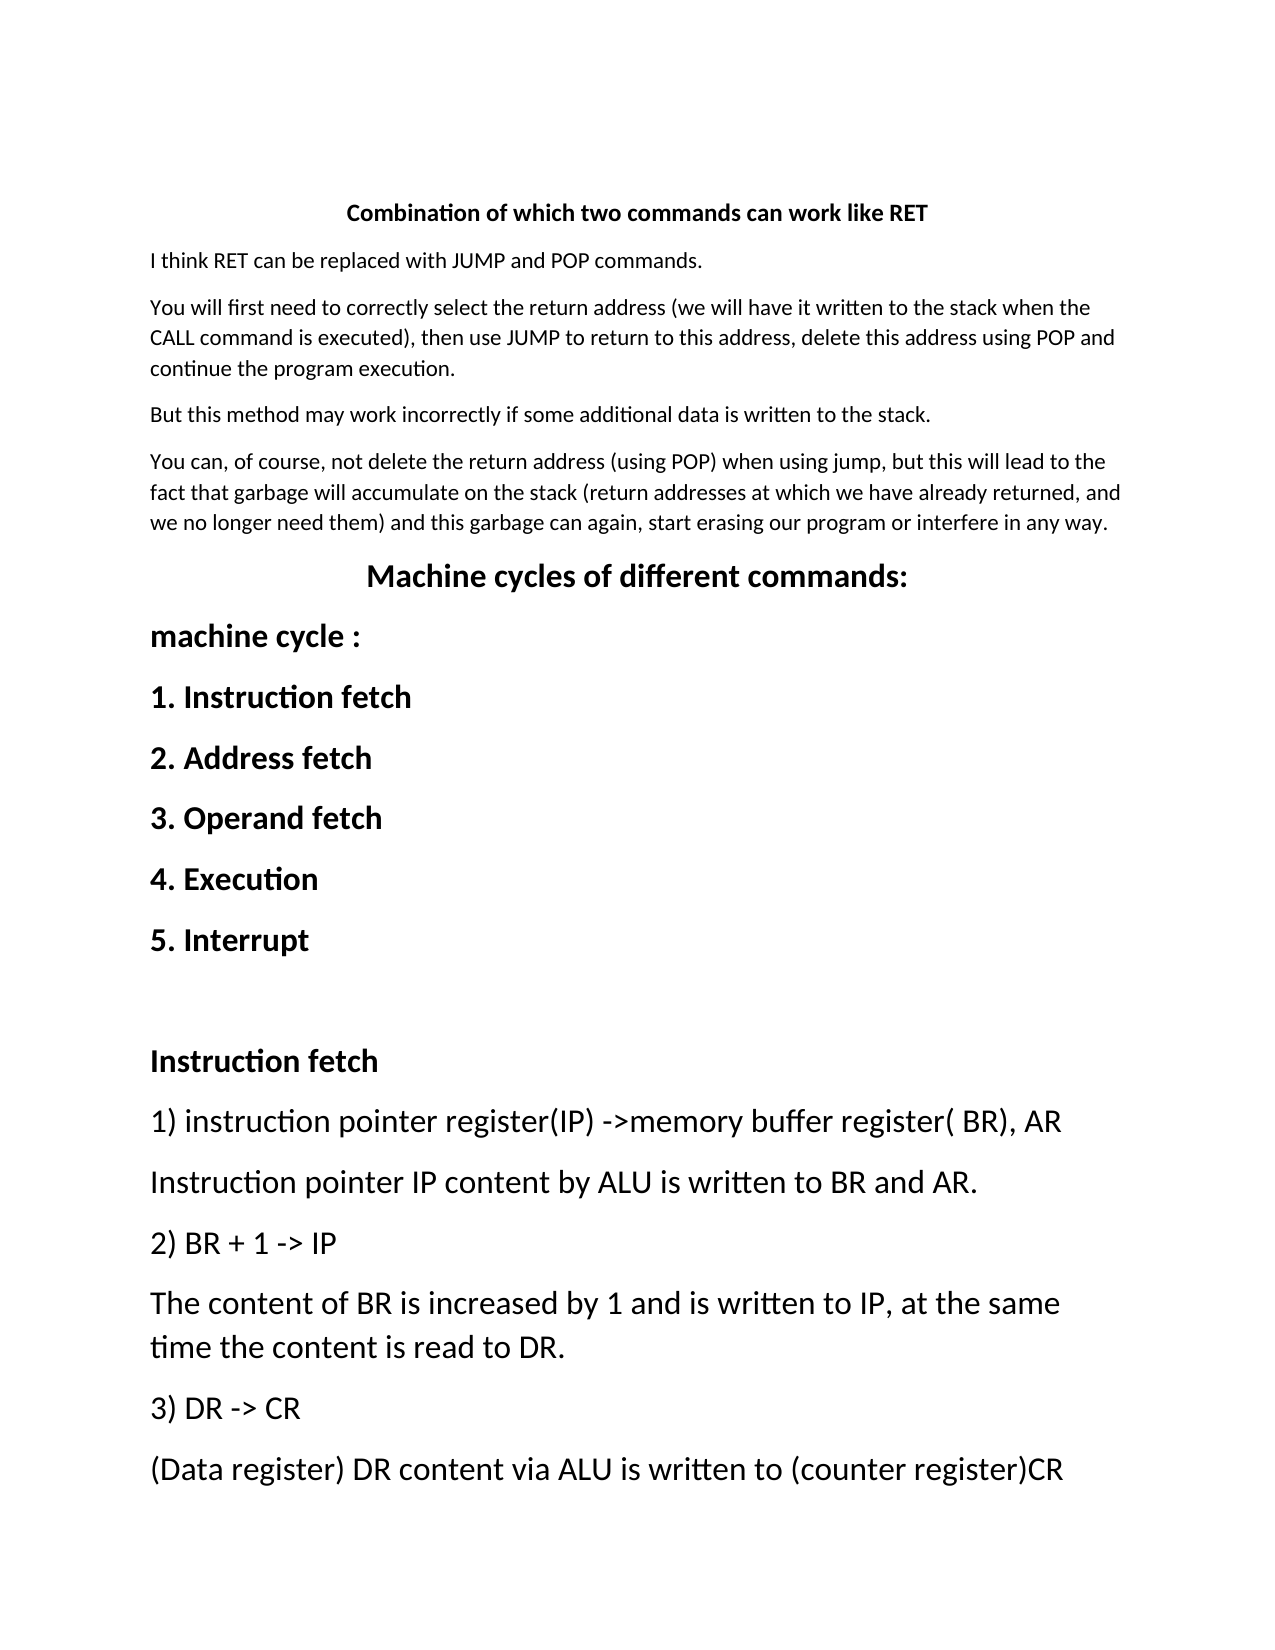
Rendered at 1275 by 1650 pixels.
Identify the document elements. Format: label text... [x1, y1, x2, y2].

text You will first need to correctly select the return address (we will have it written to the stack when the CALL command is executed), then use JUMP to return to this address, delete this address using POP and continue the program execution. [150, 293, 1125, 382]
text 5. Interrupt [150, 918, 1125, 959]
text You can, of course, not delete the return address (using POP) when using jump, but this will lead to the fact that garbage will accumulate on the stack (return addresses at which we have already returned, and we no longer need them) and this garbage can again, start erasing our program or interfere in any way. [150, 447, 1125, 536]
text (Data register) DR content via ALU is written to (counter register)CR [150, 1447, 1125, 1488]
text 4. Execution [150, 858, 1125, 899]
text Instruction pointer IP content by ALU is written to BR and AR. [150, 1161, 1125, 1202]
text 1) instruction pointer register(IP) ->memory buffer register( BR), AR [150, 1100, 1125, 1141]
text machine cycle : [150, 615, 1125, 656]
text 3) DR -> CR [150, 1387, 1125, 1428]
text Machine cycles of different commands: [150, 555, 1125, 596]
text Combination of which two commands can work like RET [150, 197, 1125, 227]
text The content of BR is increased by 1 and is written to IP, at the same time the content is read to DR. [150, 1282, 1125, 1367]
text But this method may work incorrectly if some additional data is written to the stack. [150, 401, 1125, 429]
text 3. Operand fetch [150, 797, 1125, 838]
text 2. Address fetch [150, 737, 1125, 777]
text 1. Instruction fetch [150, 676, 1125, 717]
text 2) BR + 1 -> IP [150, 1222, 1125, 1262]
text Instruction fetch [150, 1040, 1125, 1081]
text I think RET can be replaced with JUMP and POP commands. [150, 246, 1125, 274]
